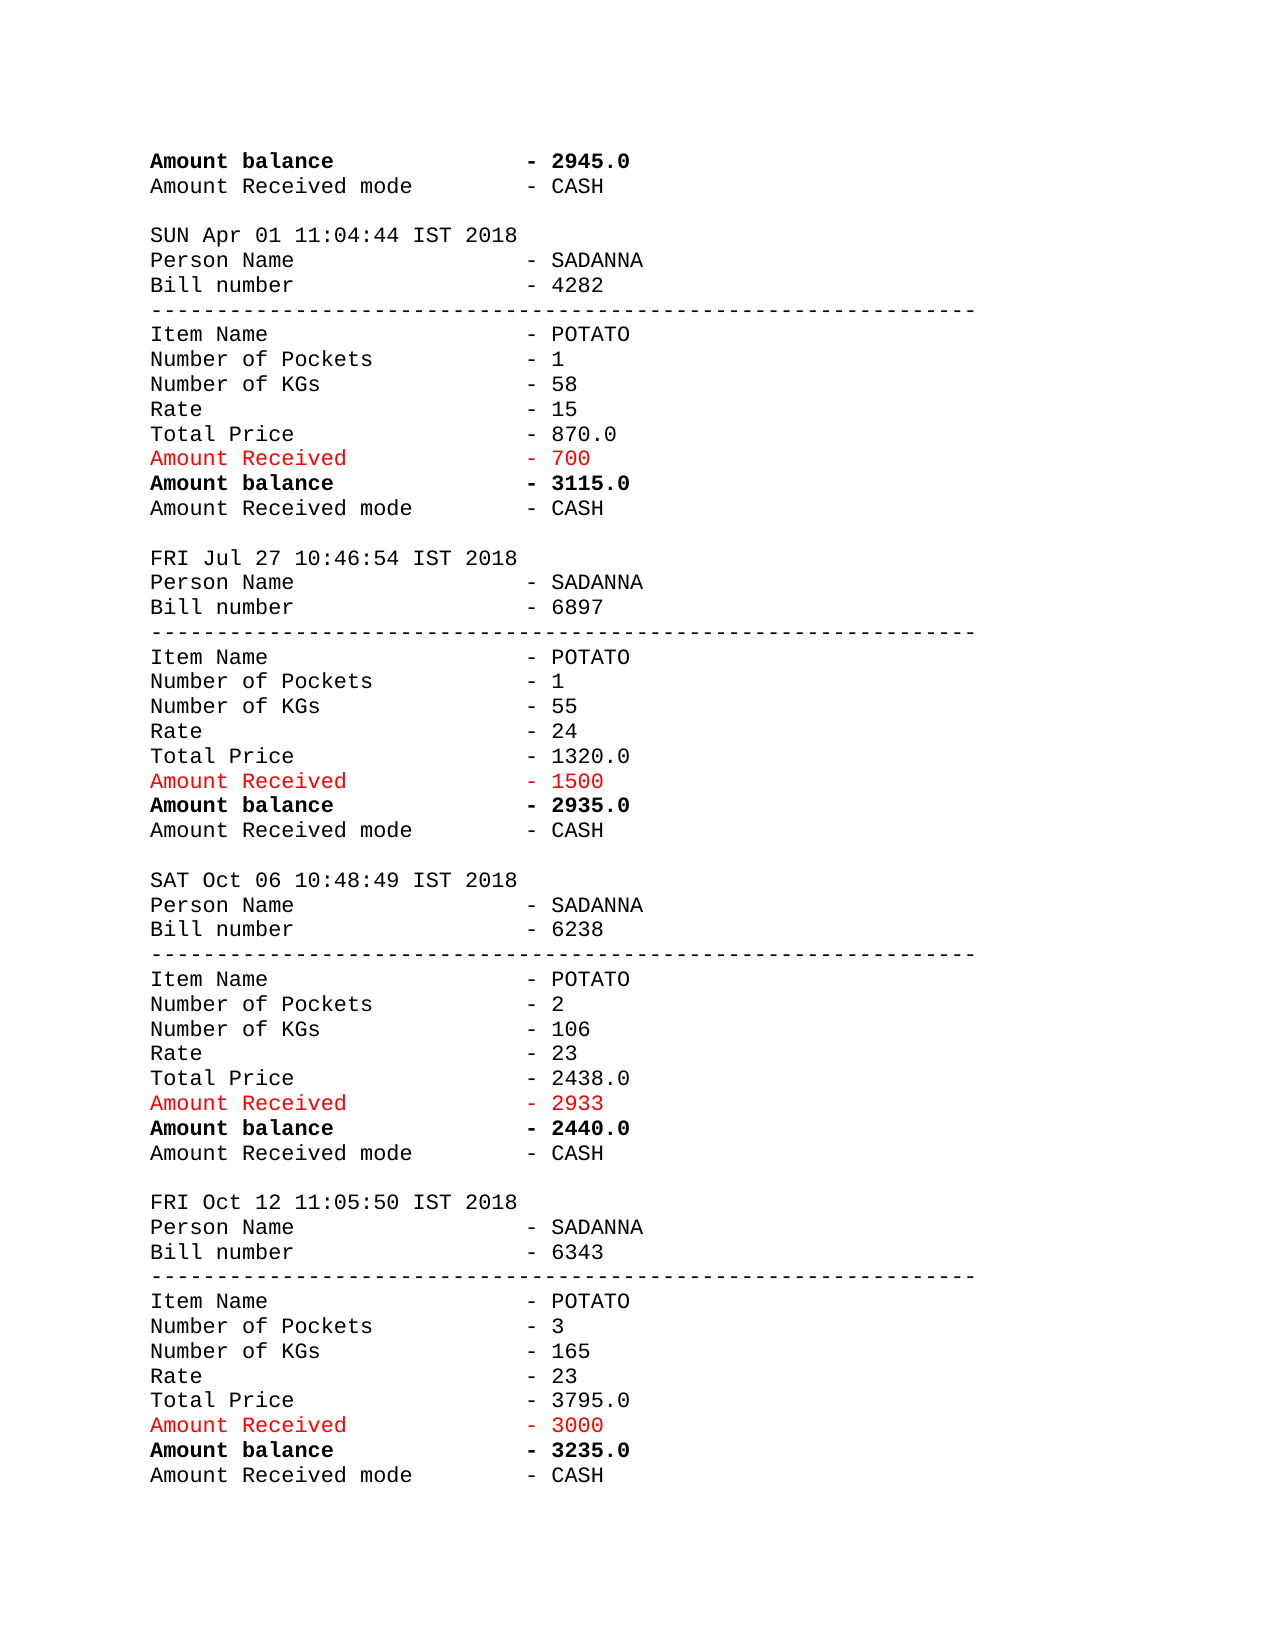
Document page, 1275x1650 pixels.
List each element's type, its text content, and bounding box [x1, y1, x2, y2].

text Rate - 23 [150, 1365, 1125, 1389]
text Item Name - POTATO [150, 968, 1125, 993]
text --------------------------------------------------------------- [150, 1266, 1125, 1290]
text Person Name - SADANNA [150, 1216, 1125, 1241]
text Total Price - 870.0 [150, 423, 1125, 447]
text Amount Received - 1500 [150, 770, 1125, 794]
text Number of KGs - 58 [150, 373, 1125, 398]
text Amount Received mode - CASH [150, 819, 1125, 844]
text Amount Received mode - CASH [150, 1464, 1125, 1489]
text Number of Pockets - 1 [150, 348, 1125, 373]
text Bill number - 4282 [150, 274, 1125, 299]
text Rate - 23 [150, 1042, 1125, 1067]
text --------------------------------------------------------------- [150, 621, 1125, 646]
text SUN Apr 01 11:04:44 IST 2018 [150, 224, 1125, 249]
text Bill number - 6238 [150, 918, 1125, 943]
text Number of KGs - 165 [150, 1340, 1125, 1365]
text Item Name - POTATO [150, 1290, 1125, 1315]
text Number of Pockets - 3 [150, 1315, 1125, 1340]
text Bill number - 6343 [150, 1241, 1125, 1266]
text Amount balance - 3115.0 [150, 472, 1125, 497]
text Person Name - SADANNA [150, 571, 1125, 596]
text Number of KGs - 55 [150, 695, 1125, 720]
text FRI Oct 12 11:05:50 IST 2018 [150, 1191, 1125, 1216]
text Amount Received - 3000 [150, 1414, 1125, 1439]
text Item Name - POTATO [150, 646, 1125, 671]
text Number of KGs - 106 [150, 1018, 1125, 1042]
text Total Price - 1320.0 [150, 745, 1125, 770]
text Total Price - 3795.0 [150, 1389, 1125, 1414]
text SAT Oct 06 10:48:49 IST 2018 [150, 869, 1125, 894]
text Rate - 24 [150, 720, 1125, 745]
text --------------------------------------------------------------- [150, 943, 1125, 968]
text Amount Received mode - CASH [150, 175, 1125, 199]
text Item Name - POTATO [150, 323, 1125, 348]
text Amount Received - 700 [150, 447, 1125, 472]
text Amount Received - 2933 [150, 1092, 1125, 1117]
text Number of Pockets - 2 [150, 993, 1125, 1018]
text --------------------------------------------------------------- [150, 299, 1125, 323]
text Amount Received mode - CASH [150, 497, 1125, 522]
text Total Price - 2438.0 [150, 1067, 1125, 1092]
text Amount balance - 2440.0 [150, 1117, 1125, 1142]
text Amount Received mode - CASH [150, 1142, 1125, 1166]
text Amount balance - 2935.0 [150, 794, 1125, 819]
text Amount balance - 2945.0 [150, 150, 1125, 175]
text Amount balance - 3235.0 [150, 1439, 1125, 1464]
text Person Name - SADANNA [150, 894, 1125, 918]
text Person Name - SADANNA [150, 249, 1125, 274]
text Rate - 15 [150, 398, 1125, 423]
text FRI Jul 27 10:46:54 IST 2018 [150, 547, 1125, 571]
text Number of Pockets - 1 [150, 671, 1125, 695]
text Bill number - 6897 [150, 596, 1125, 621]
